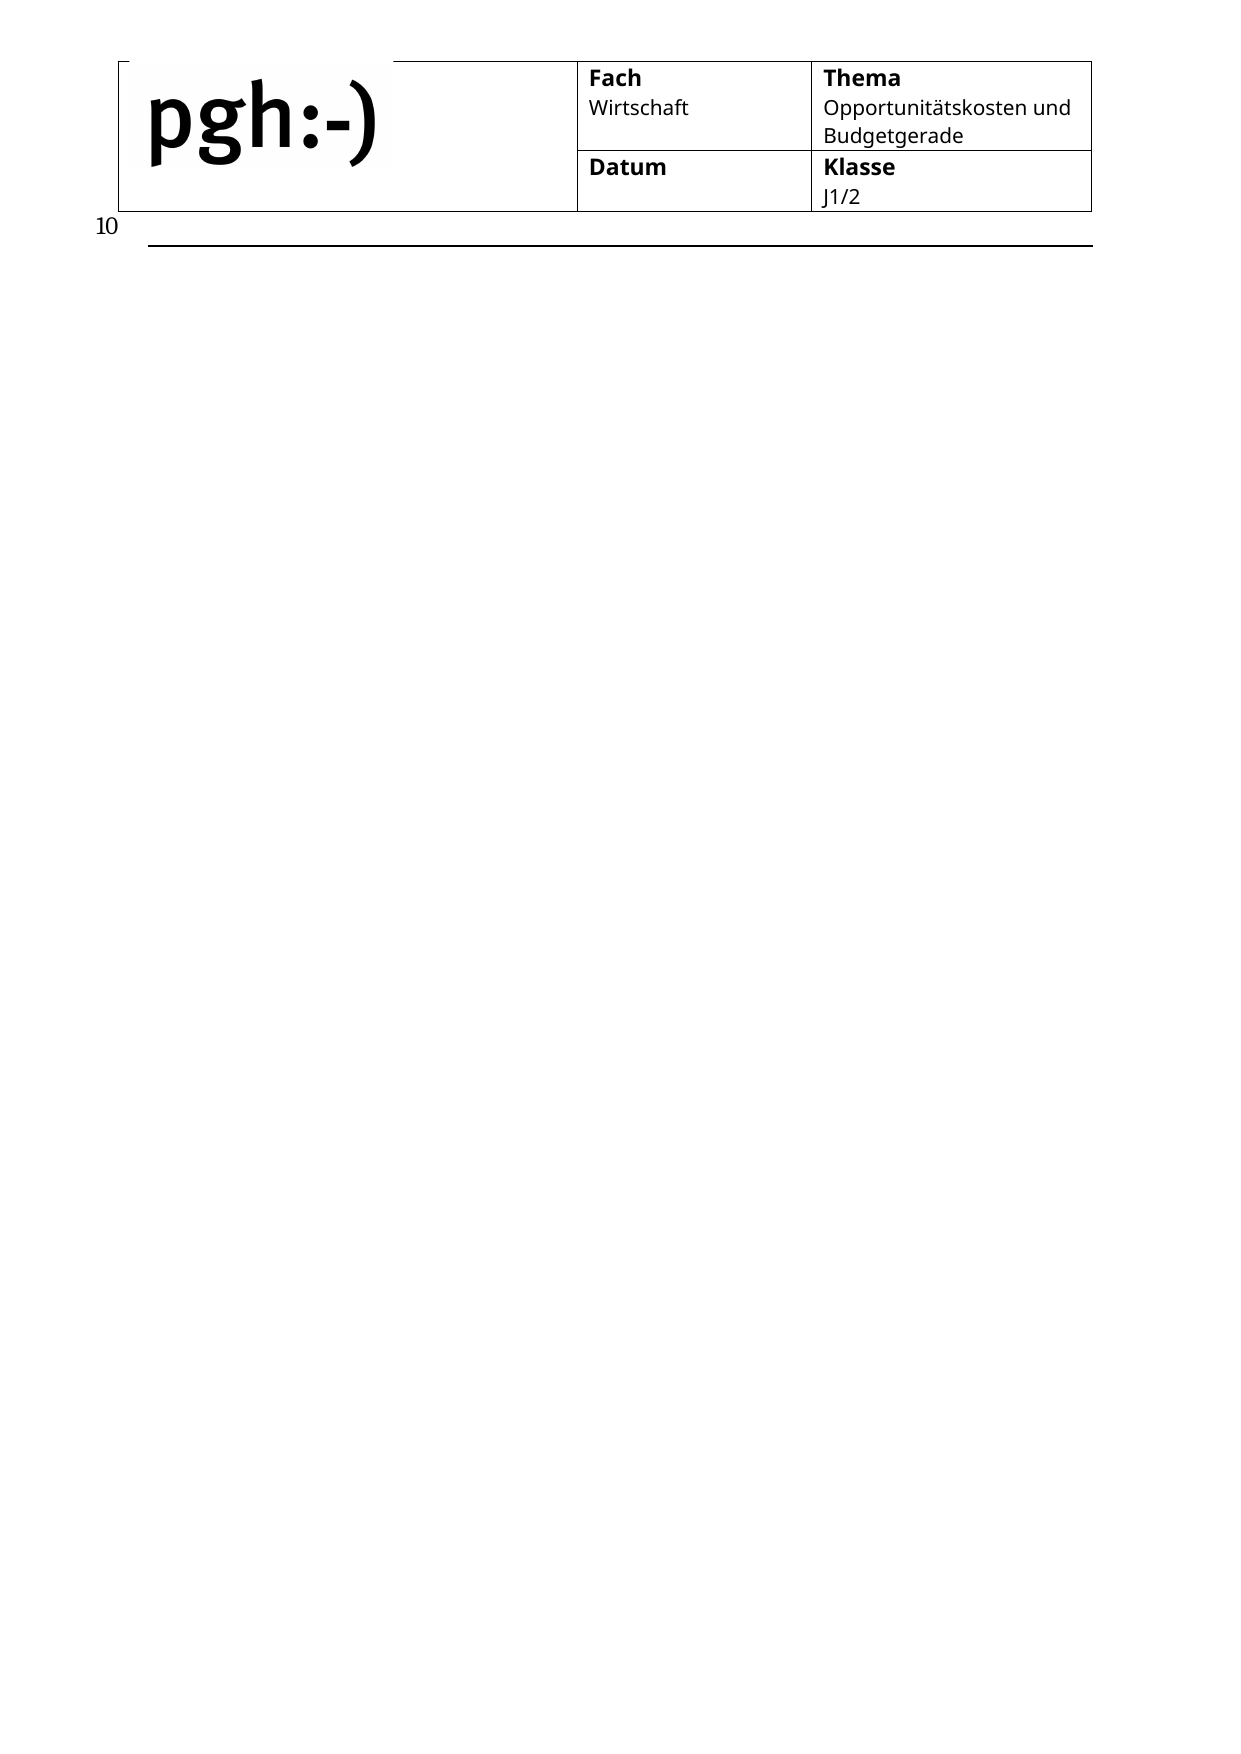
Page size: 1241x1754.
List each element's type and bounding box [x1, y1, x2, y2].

picture [129, 61, 394, 172]
